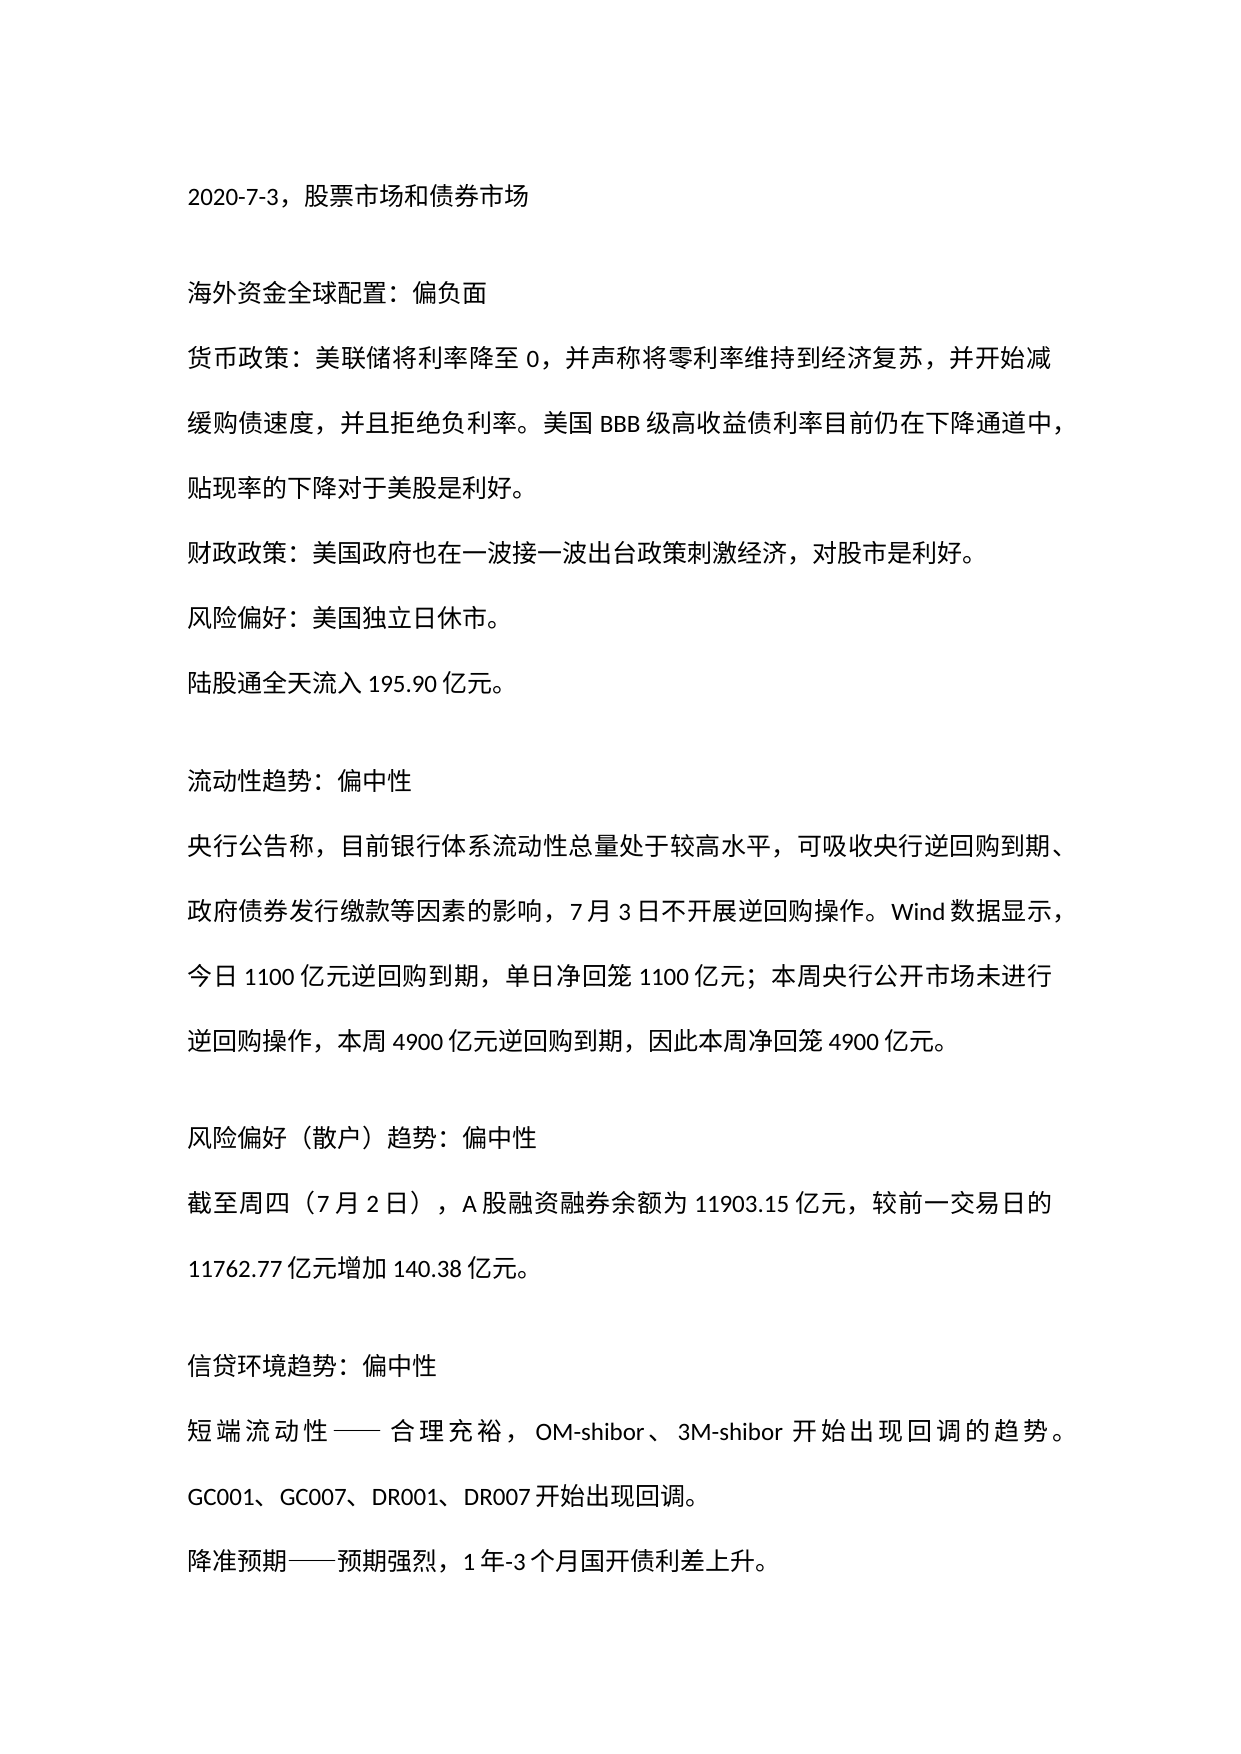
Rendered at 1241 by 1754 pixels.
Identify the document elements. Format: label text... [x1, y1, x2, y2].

text 2020-7-3，股票市场和债券市场 [187, 162, 1053, 227]
text 财政政策：美国政府也在一波接一波出台政策刺激经济，对股市是利好。 [187, 519, 1053, 584]
text 央行公告称，目前银行体系流动性总量处于较高水平，可吸收央行逆回购到期、政府债券发行缴款等因素的影响，7月3日不开展逆回购操作。Wind数据显示，今日1100亿元逆回购到期，单日净回笼1100亿元；本周央行公开市场未进行逆回购操作，本周4900亿元逆回购到期，因此本周净回笼4900亿元。 [187, 812, 1053, 1072]
text 流动性趋势：偏中性 [187, 747, 1053, 812]
text 降准预期——预期强烈，1年-3个月国开债利差上升。 [187, 1527, 1053, 1592]
text 货币政策：美联储将利率降至0，并声称将零利率维持到经济复苏，并开始减缓购债速度，并且拒绝负利率。美国BBB级高收益债利率目前仍在下降通道中，贴现率的下降对于美股是利好。 [187, 324, 1053, 519]
text 陆股通全天流入195.90亿元。 [187, 649, 1053, 714]
text 截至周四（7月2日），A股融资融券余额为11903.15亿元，较前一交易日的11762.77亿元增加140.38亿元。 [187, 1169, 1053, 1299]
text 信贷环境趋势：偏中性 [187, 1332, 1053, 1397]
text 风险偏好：美国独立日休市。 [187, 584, 1053, 649]
text 海外资金全球配置：偏负面 [187, 259, 1053, 324]
text 风险偏好（散户）趋势：偏中性 [187, 1104, 1053, 1169]
text 短端流动性——合理充裕，OM-shibor、3M-shibor开始出现回调的趋势。GC001、GC007、DR001、DR007开始出现回调。 [187, 1397, 1053, 1527]
